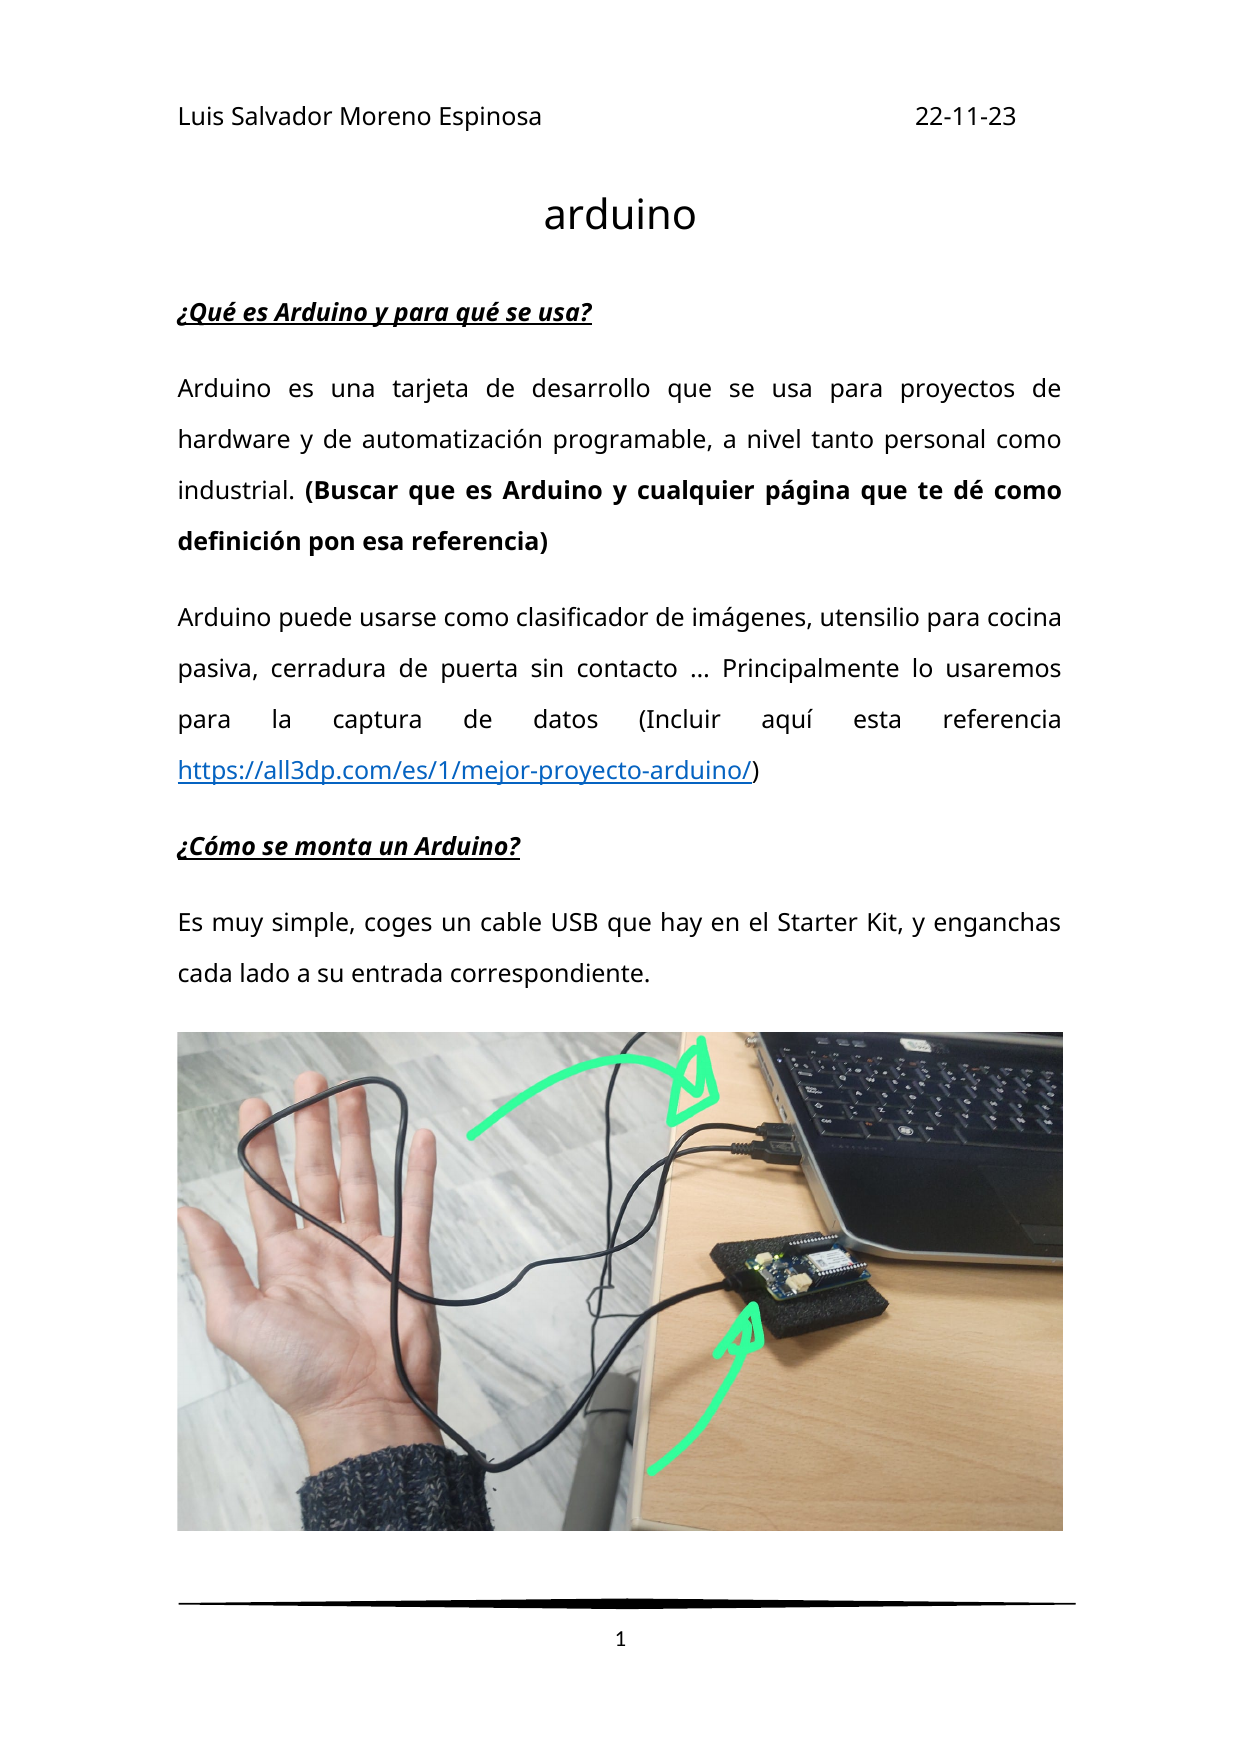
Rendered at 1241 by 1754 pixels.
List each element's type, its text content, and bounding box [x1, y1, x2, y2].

text ¿Cómo se monta un Arduino? [177, 829, 1063, 863]
text Es muy simple, coges un cable USB que hay en el Starter Kit, y enganchas cada lado a su entrada correspondiente. [177, 905, 1063, 990]
text arduino [177, 184, 1063, 241]
text Arduino es una tarjeta de desarrollo que se usa para proyectos de hardware y de automatización programable, a nivel tanto personal como industrial. (Buscar que es Arduino y cualquier página que te dé como definición pon esa referencia) [177, 371, 1063, 558]
text Arduino puede usarse como clasificador de imágenes, utensilio para cocina pasiva, cerradura de puerta sin contacto … Principalmente lo usaremos para la captura de datos (Incluir aquí esta referencia https://all3dp.com/es/1/mejor-proyecto-arduino/) [177, 600, 1063, 787]
text ¿Qué es Arduino y para qué se usa? [177, 295, 1063, 329]
picture [177, 1032, 1063, 1531]
